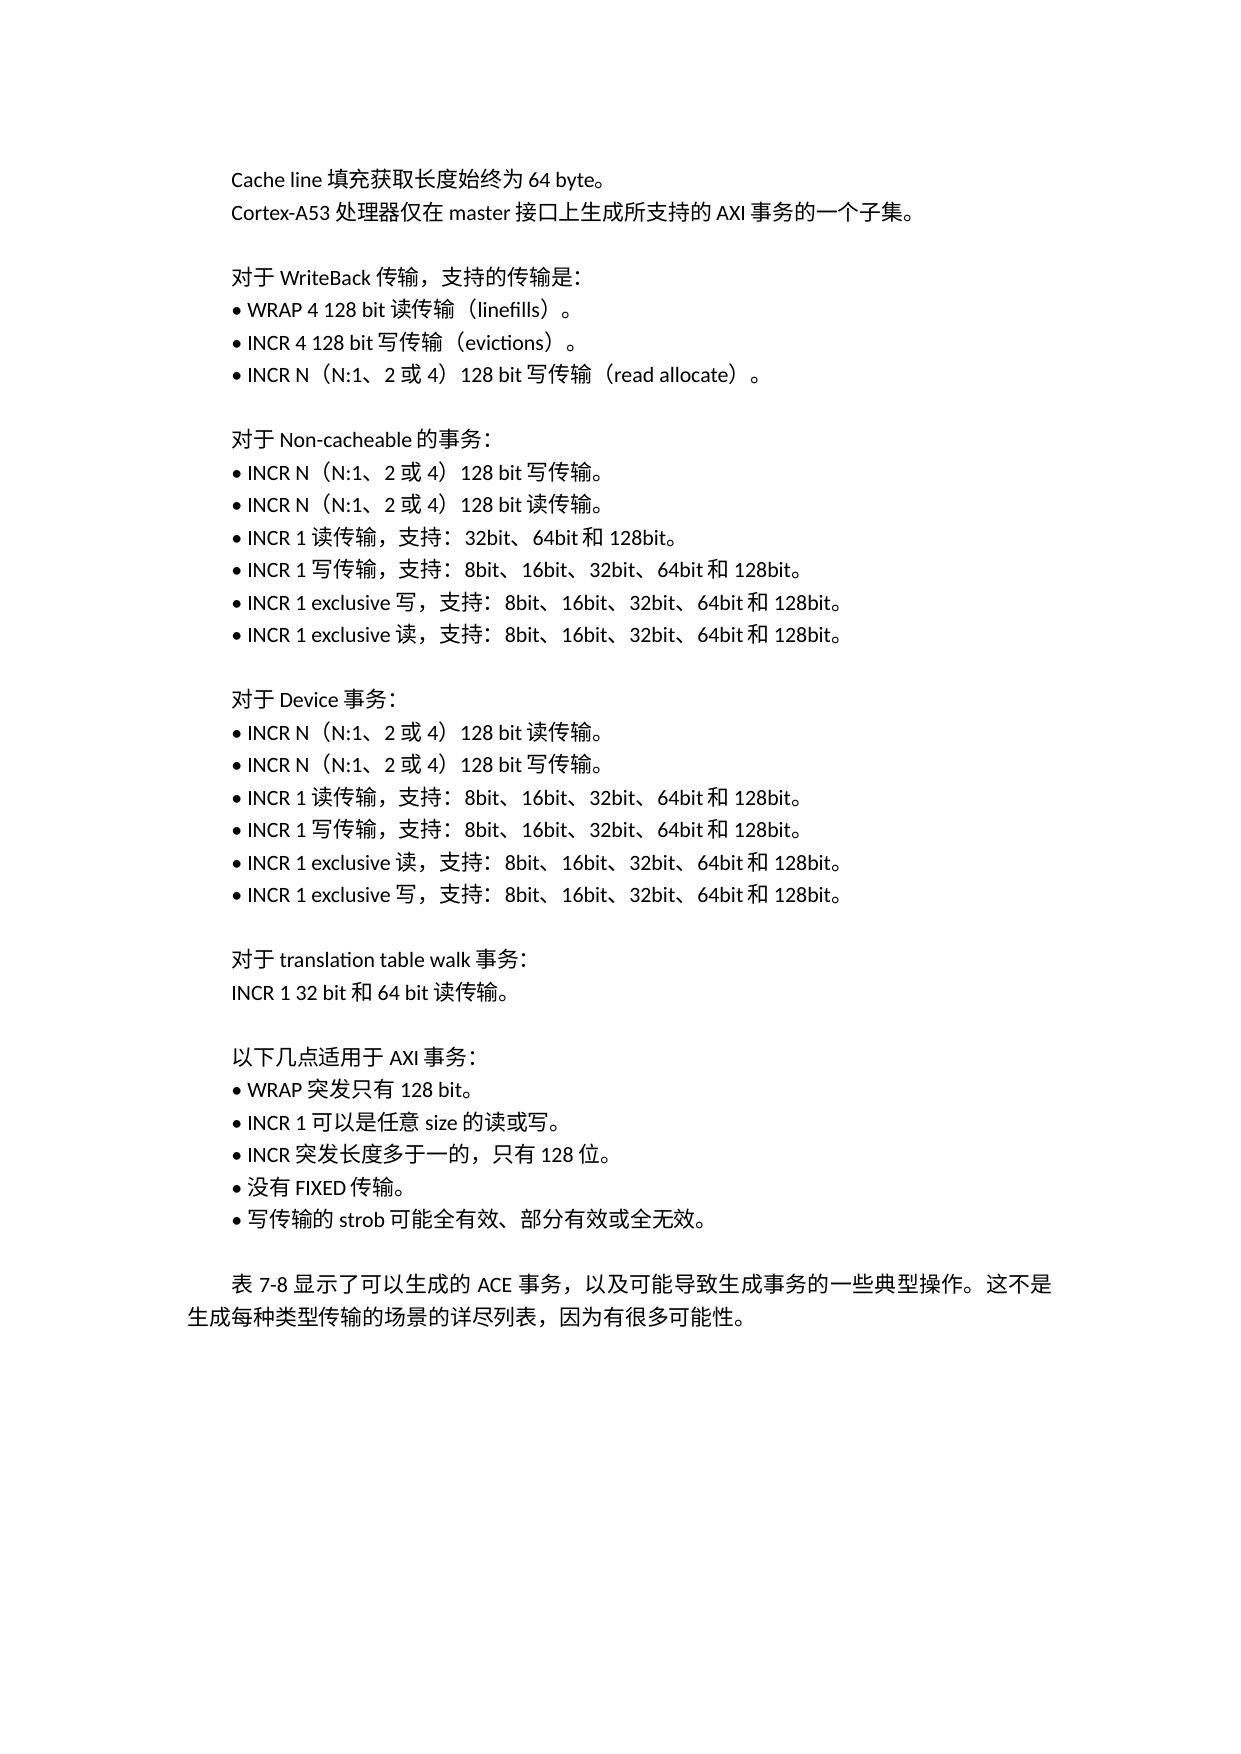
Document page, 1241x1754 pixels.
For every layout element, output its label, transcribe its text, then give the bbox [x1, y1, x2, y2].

text • WRAP 4 128 bit读传输（linefills）。 [187, 292, 1053, 324]
text 对于Device事务： [187, 682, 1053, 714]
text INCR 1 32 bit和 64 bit读传输。 [187, 974, 1053, 1007]
text 对于 WriteBack 传输，支持的传输是： [187, 259, 1053, 292]
text • 没有FIXED传输。 [187, 1169, 1053, 1202]
text • INCR 突发长度多于一的，只有128位。 [187, 1137, 1053, 1169]
text 以下几点适用于 AXI 事务： [187, 1039, 1053, 1072]
text • INCR 1 exclusive写，支持：8bit、16bit、32bit、64bit和128bit。 [187, 584, 1053, 617]
text • INCR 1 exclusive读，支持：8bit、16bit、32bit、64bit和128bit。 [187, 844, 1053, 877]
text • INCR 1 exclusive读，支持：8bit、16bit、32bit、64bit和128bit。 [187, 617, 1053, 649]
text • INCR 1 读传输，支持：8bit、16bit、32bit、64bit和128bit。 [187, 779, 1053, 812]
text Cortex-A53 处理器仅在master接口上生成所支持的AXI事务的一个子集。 [187, 194, 1053, 227]
text • INCR 1 exclusive写，支持：8bit、16bit、32bit、64bit和128bit。 [187, 877, 1053, 909]
text • INCR N（N:1、2 或 4）128 bit读传输。 [187, 714, 1053, 747]
text 表 7-8 显示了可以生成的 ACE 事务，以及可能导致生成事务的一些典型操作。这不是生成每种类型传输的场景的详尽列表，因为有很多可能性。 [187, 1267, 1053, 1332]
text • INCR 4 128 bit写传输（evictions）。 [187, 324, 1053, 357]
text • INCR 1 写传输，支持：8bit、16bit、32bit、64bit和128bit。 [187, 812, 1053, 844]
text • INCR N（N:1、2 或 4）128 bit写传输。 [187, 747, 1053, 779]
text • WRAP 突发只有 128 bit。 [187, 1072, 1053, 1104]
text • 写传输的strob可能全有效、部分有效或全无效。 [187, 1202, 1053, 1234]
text • INCR 1 读传输，支持：32bit、64bit和128bit。 [187, 519, 1053, 552]
text • INCR 1 写传输，支持：8bit、16bit、32bit、64bit和128bit。 [187, 552, 1053, 584]
text 对于translation table walk事务： [187, 942, 1053, 974]
text • INCR 1 可以是任意size的读或写。 [187, 1104, 1053, 1137]
text • INCR N（N:1、2 或 4）128 bit写传输（read allocate）。 [187, 357, 1053, 389]
text • INCR N（N:1、2 或 4）128 bit读传输。 [187, 487, 1053, 519]
text 对于Non-cacheable的事务： [187, 422, 1053, 454]
text Cache line填充获取长度始终为64 byte。 [187, 162, 1053, 194]
text • INCR N（N:1、2 或 4）128 bit写传输。 [187, 454, 1053, 487]
